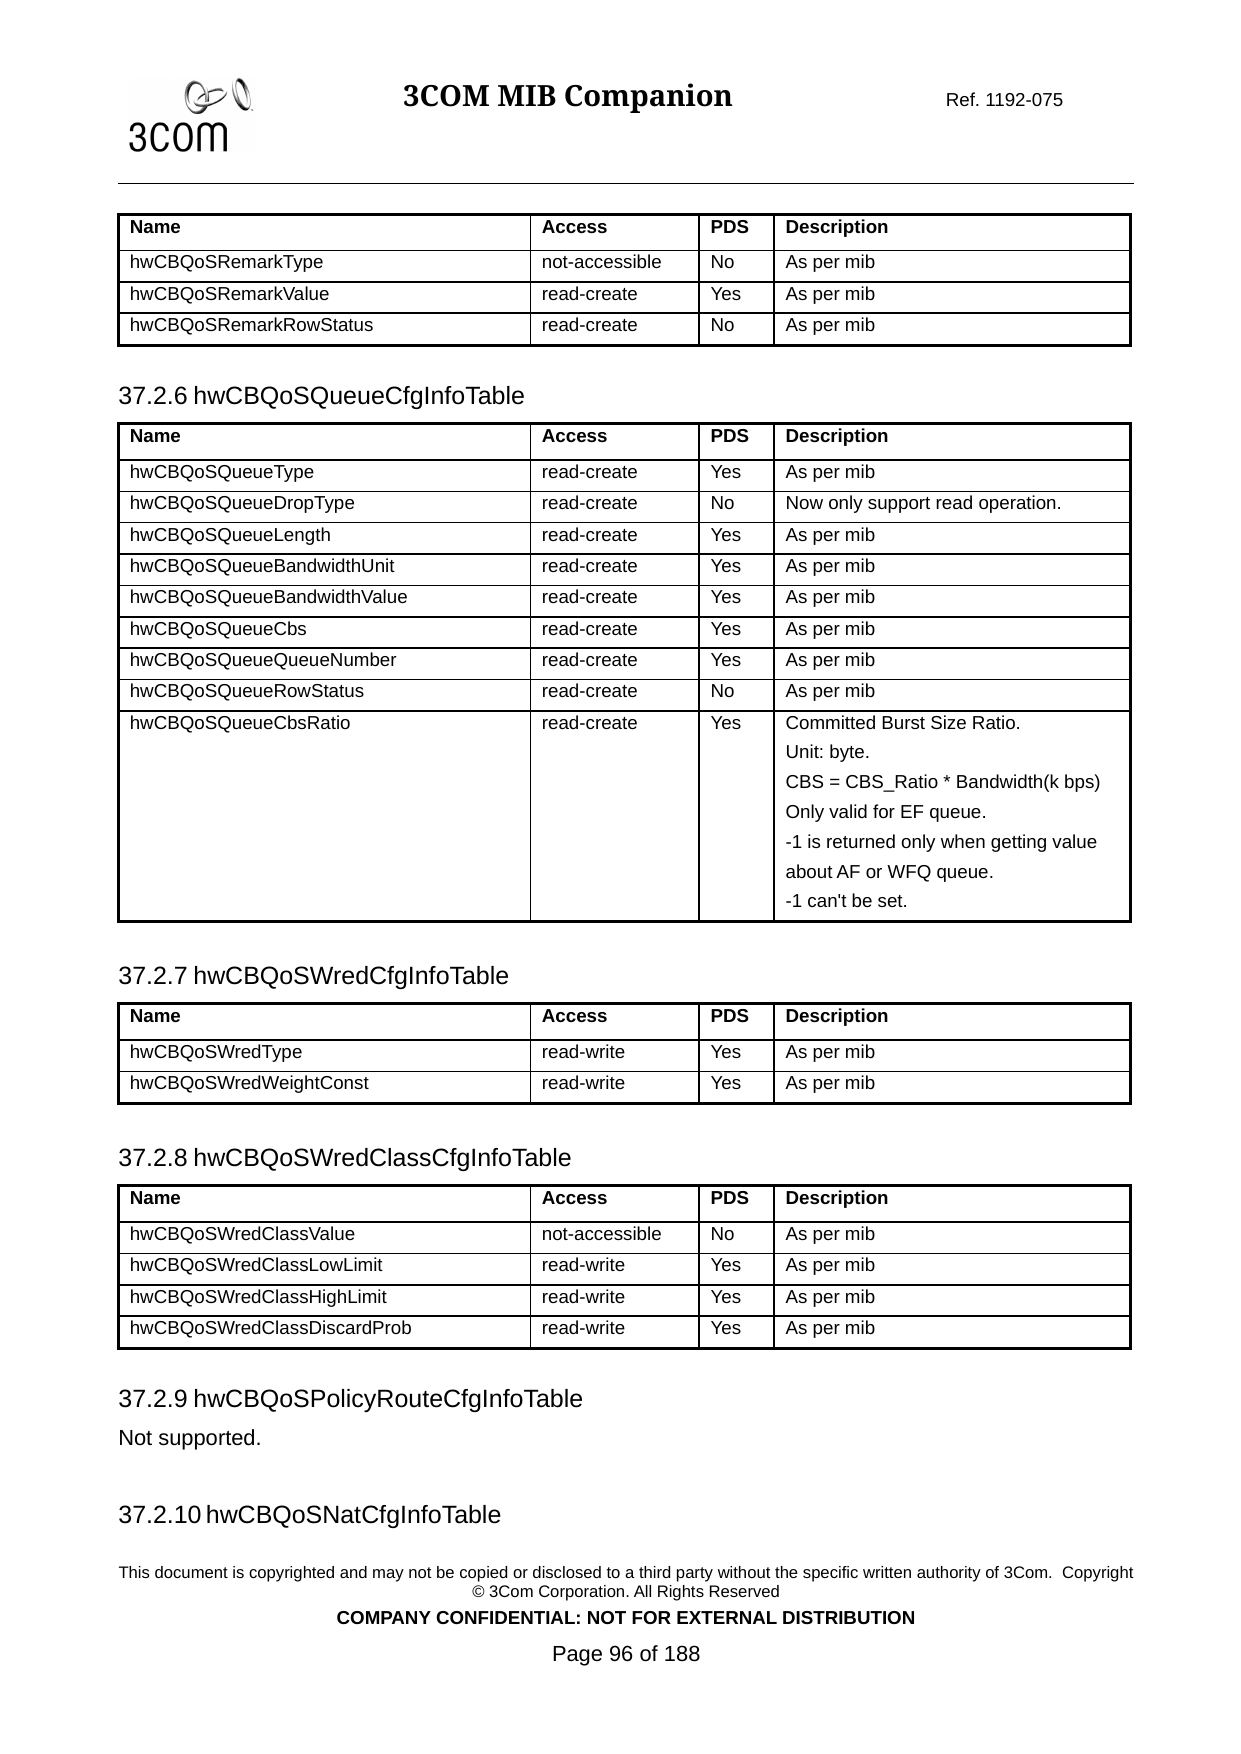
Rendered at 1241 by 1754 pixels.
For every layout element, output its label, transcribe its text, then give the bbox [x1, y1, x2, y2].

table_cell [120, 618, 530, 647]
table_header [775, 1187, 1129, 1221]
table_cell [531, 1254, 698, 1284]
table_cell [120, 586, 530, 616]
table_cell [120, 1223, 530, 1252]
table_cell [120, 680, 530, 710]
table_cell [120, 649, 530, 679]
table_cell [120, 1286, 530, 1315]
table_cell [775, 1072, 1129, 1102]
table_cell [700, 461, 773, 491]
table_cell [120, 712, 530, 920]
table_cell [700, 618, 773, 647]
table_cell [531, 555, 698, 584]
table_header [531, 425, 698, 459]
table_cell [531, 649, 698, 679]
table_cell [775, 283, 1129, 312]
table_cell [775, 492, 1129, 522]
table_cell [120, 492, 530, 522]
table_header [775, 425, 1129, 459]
subtitle hwCBQoSWredClassCfgInfoTable [118, 1143, 1134, 1172]
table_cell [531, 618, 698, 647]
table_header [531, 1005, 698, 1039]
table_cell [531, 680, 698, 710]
subtitle hwCBQoSWredCfgInfoTable [118, 961, 1134, 990]
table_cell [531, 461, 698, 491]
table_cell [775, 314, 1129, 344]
subtitle hwCBQoSPolicyRouteCfgInfoTable [118, 1384, 1134, 1412]
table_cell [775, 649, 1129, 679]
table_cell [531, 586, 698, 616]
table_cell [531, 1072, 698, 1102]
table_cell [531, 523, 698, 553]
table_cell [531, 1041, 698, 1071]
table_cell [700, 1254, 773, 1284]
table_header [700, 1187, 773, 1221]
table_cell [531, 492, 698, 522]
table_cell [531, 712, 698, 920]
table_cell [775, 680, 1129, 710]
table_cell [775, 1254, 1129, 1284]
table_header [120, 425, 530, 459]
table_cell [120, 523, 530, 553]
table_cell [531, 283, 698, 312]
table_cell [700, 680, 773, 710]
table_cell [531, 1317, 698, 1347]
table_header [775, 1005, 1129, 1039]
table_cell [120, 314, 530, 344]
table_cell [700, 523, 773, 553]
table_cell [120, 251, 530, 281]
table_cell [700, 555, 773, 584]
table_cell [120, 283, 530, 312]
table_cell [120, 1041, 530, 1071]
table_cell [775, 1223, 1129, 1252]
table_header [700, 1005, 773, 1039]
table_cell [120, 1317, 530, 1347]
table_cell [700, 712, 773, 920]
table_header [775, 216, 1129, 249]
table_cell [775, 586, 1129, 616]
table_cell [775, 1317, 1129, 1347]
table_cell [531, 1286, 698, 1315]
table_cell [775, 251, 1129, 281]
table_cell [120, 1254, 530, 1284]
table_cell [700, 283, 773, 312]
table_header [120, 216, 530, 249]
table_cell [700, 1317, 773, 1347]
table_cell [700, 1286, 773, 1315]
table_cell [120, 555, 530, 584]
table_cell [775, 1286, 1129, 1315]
subtitle hwCBQoSQueueCfgInfoTable [118, 381, 1134, 409]
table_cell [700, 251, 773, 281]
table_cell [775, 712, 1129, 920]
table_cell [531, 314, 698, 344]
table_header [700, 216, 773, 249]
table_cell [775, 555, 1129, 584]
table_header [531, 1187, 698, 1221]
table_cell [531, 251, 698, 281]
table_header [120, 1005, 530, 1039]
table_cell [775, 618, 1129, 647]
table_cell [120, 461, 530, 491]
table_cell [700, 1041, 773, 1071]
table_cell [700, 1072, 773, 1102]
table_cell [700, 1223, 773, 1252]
subtitle hwCBQoSNatCfgInfoTable [118, 1500, 1134, 1529]
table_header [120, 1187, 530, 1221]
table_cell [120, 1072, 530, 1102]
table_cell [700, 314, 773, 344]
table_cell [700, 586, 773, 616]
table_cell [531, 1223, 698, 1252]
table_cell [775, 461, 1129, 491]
picture [126, 75, 257, 154]
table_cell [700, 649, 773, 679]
text Not supported. [118, 1425, 1134, 1450]
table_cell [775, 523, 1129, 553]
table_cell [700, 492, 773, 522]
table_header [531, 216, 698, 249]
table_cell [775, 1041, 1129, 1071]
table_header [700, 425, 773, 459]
